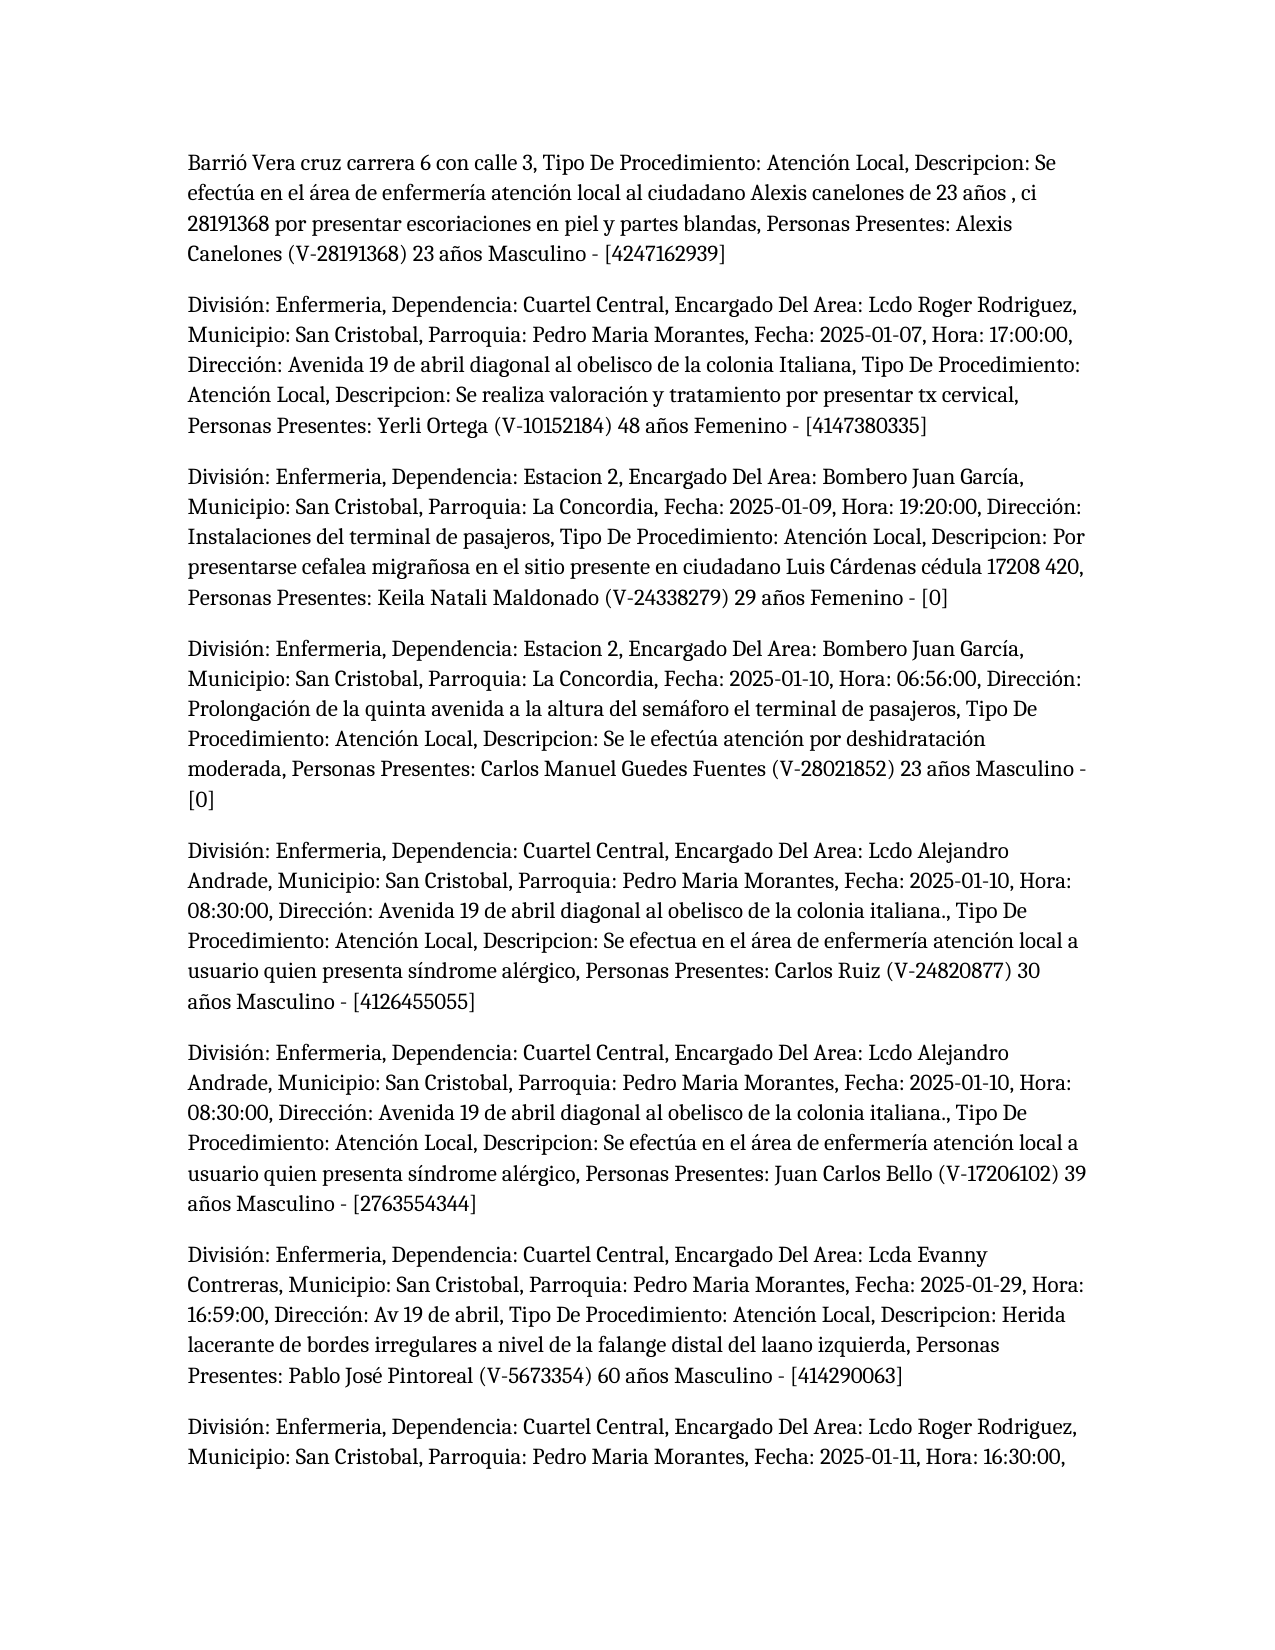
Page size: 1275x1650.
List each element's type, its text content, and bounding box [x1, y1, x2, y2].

text División: Enfermeria, Dependencia: Cuartel Central, Encargado Del Area: Lcda Evanny Contreras, Municipio: San Cristobal, Parroquia: Pedro Maria Morantes, Fecha: 2025-01-29, Hora: 16:59:00, Dirección: Av 19 de abril, Tipo De Procedimiento: Atención Local, Descripcion: Herida lacerante de bordes irregulares a nivel de la falange distal del laano izquierda, Personas Presentes: Pablo José Pintoreal (V-5673354) 60 años Masculino - [414290063] [187, 1242, 1087, 1389]
text División: Enfermeria, Dependencia: Estacion 2, Encargado Del Area: Bombero Juan García, Municipio: San Cristobal, Parroquia: La Concordia, Fecha: 2025-01-09, Hora: 19:20:00, Dirección: Instalaciones del terminal de pasajeros, Tipo De Procedimiento: Atención Local, Descripcion: Por presentarse cefalea migrañosa en el sitio presente en ciudadano Luis Cárdenas cédula 17208 420, Personas Presentes: Keila Natali Maldonado (V-24338279) 29 años Femenino - [0] [187, 463, 1087, 611]
text División: Enfermeria, Dependencia: Estacion 2, Encargado Del Area: Bombero Juan García, Municipio: San Cristobal, Parroquia: La Concordia, Fecha: 2025-01-10, Hora: 06:56:00, Dirección: Prolongación de la quinta avenida a la altura del semáforo el terminal de pasajeros, Tipo De Procedimiento: Atención Local, Descripcion: Se le efectúa atención por deshidratación moderada, Personas Presentes: Carlos Manuel Guedes Fuentes (V-28021852) 23 años Masculino - [0] [187, 635, 1087, 813]
text División: Enfermeria, Dependencia: Cuartel Central, Encargado Del Area: Lcdo Alejandro Andrade, Municipio: San Cristobal, Parroquia: Pedro Maria Morantes, Fecha: 2025-01-10, Hora: 08:30:00, Dirección: Avenida 19 de abril diagonal al obelisco de la colonia italiana., Tipo De Procedimiento: Atención Local, Descripcion: Se efectúa en el área de enfermería atención local a usuario quien presenta síndrome alérgico, Personas Presentes: Juan Carlos Bello (V-17206102) 39 años Masculino - [2763554344] [187, 1039, 1087, 1217]
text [187, 1413, 1087, 1470]
text División: Enfermeria, Dependencia: Cuartel Central, Encargado Del Area: Lcdo Alejandro Andrade, Municipio: San Cristobal, Parroquia: Pedro Maria Morantes, Fecha: 2025-01-10, Hora: 08:30:00, Dirección: Avenida 19 de abril diagonal al obelisco de la colonia italiana., Tipo De Procedimiento: Atención Local, Descripcion: Se efectua en el área de enfermería atención local a usuario quien presenta síndrome alérgico, Personas Presentes: Carlos Ruiz (V-24820877) 30 años Masculino - [4126455055] [187, 837, 1087, 1015]
text División: Enfermeria, Dependencia: Cuartel Central, Encargado Del Area: Lcdo Roger Rodriguez, Municipio: San Cristobal, Parroquia: Pedro Maria Morantes, Fecha: 2025-01-07, Hora: 17:00:00, Dirección: Avenida 19 de abril diagonal al obelisco de la colonia Italiana, Tipo De Procedimiento: Atención Local, Descripcion: Se realiza valoración y tratamiento por presentar tx cervical, Personas Presentes: Yerli Ortega (V-10152184) 48 años Femenino - [4147380335] [187, 292, 1087, 439]
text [187, 150, 1087, 267]
